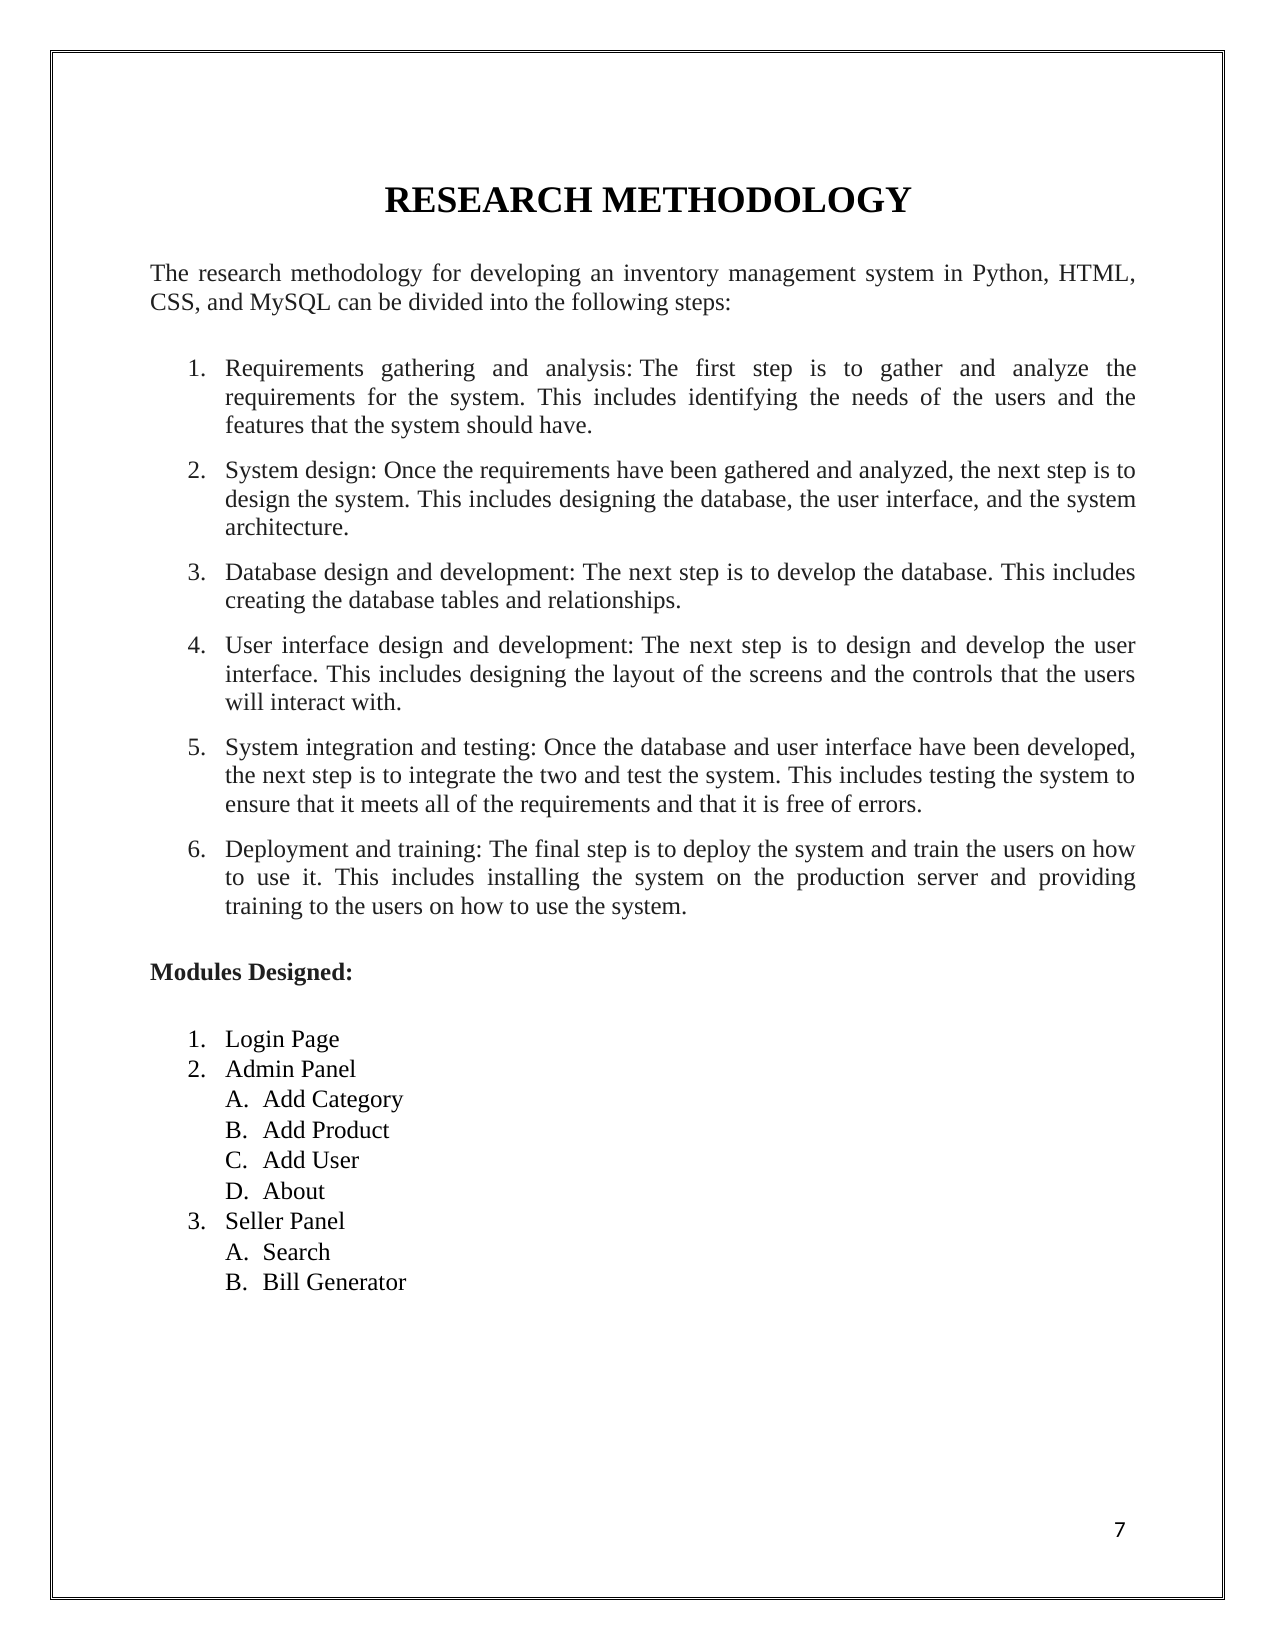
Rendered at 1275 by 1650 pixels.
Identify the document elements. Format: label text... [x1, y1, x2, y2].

list Bill Generator [225, 1267, 1137, 1296]
list Add Product [225, 1115, 1137, 1144]
text Modules Designed: [150, 957, 1137, 986]
list System design: Once the requirements have been gathered and analyzed, the next step is to design the system. This includes designing the database, the user interface, and the system architecture. [187, 455, 1137, 541]
list Add User [225, 1145, 1137, 1174]
text The research methodology for developing an inventory management system in Python, HTML, CSS, and MySQL can be divided into the following steps: [150, 258, 1137, 316]
list System integration and testing: Once the database and user interface have been developed, the next step is to integrate the two and test the system. This includes testing the system to ensure that it meets all of the requirements and that it is free of errors. [187, 732, 1137, 818]
list About [225, 1176, 1137, 1204]
list Seller Panel [187, 1206, 1137, 1235]
list Database design and development: The next step is to develop the database. This includes creating the database tables and relationships. [187, 557, 1137, 614]
list Requirements gathering and analysis: The first step is to gather and analyze the requirements for the system. This includes identifying the needs of the users and the features that the system should have. [187, 353, 1137, 439]
list User interface design and development: The next step is to design and develop the user interface. This includes designing the layout of the screens and the controls that the users will interact with. [187, 630, 1137, 716]
subtitle RESEARCH METHODOLOGY [150, 177, 1125, 220]
list Admin Panel [187, 1054, 1137, 1083]
list Search [225, 1237, 1137, 1265]
list Login Page [187, 1024, 1137, 1052]
list Deployment and training: The final step is to deploy the system and train the users on how to use it. This includes installing the system on the production server and providing training to the users on how to use the system. [187, 834, 1137, 920]
list Add Category [225, 1084, 1137, 1113]
